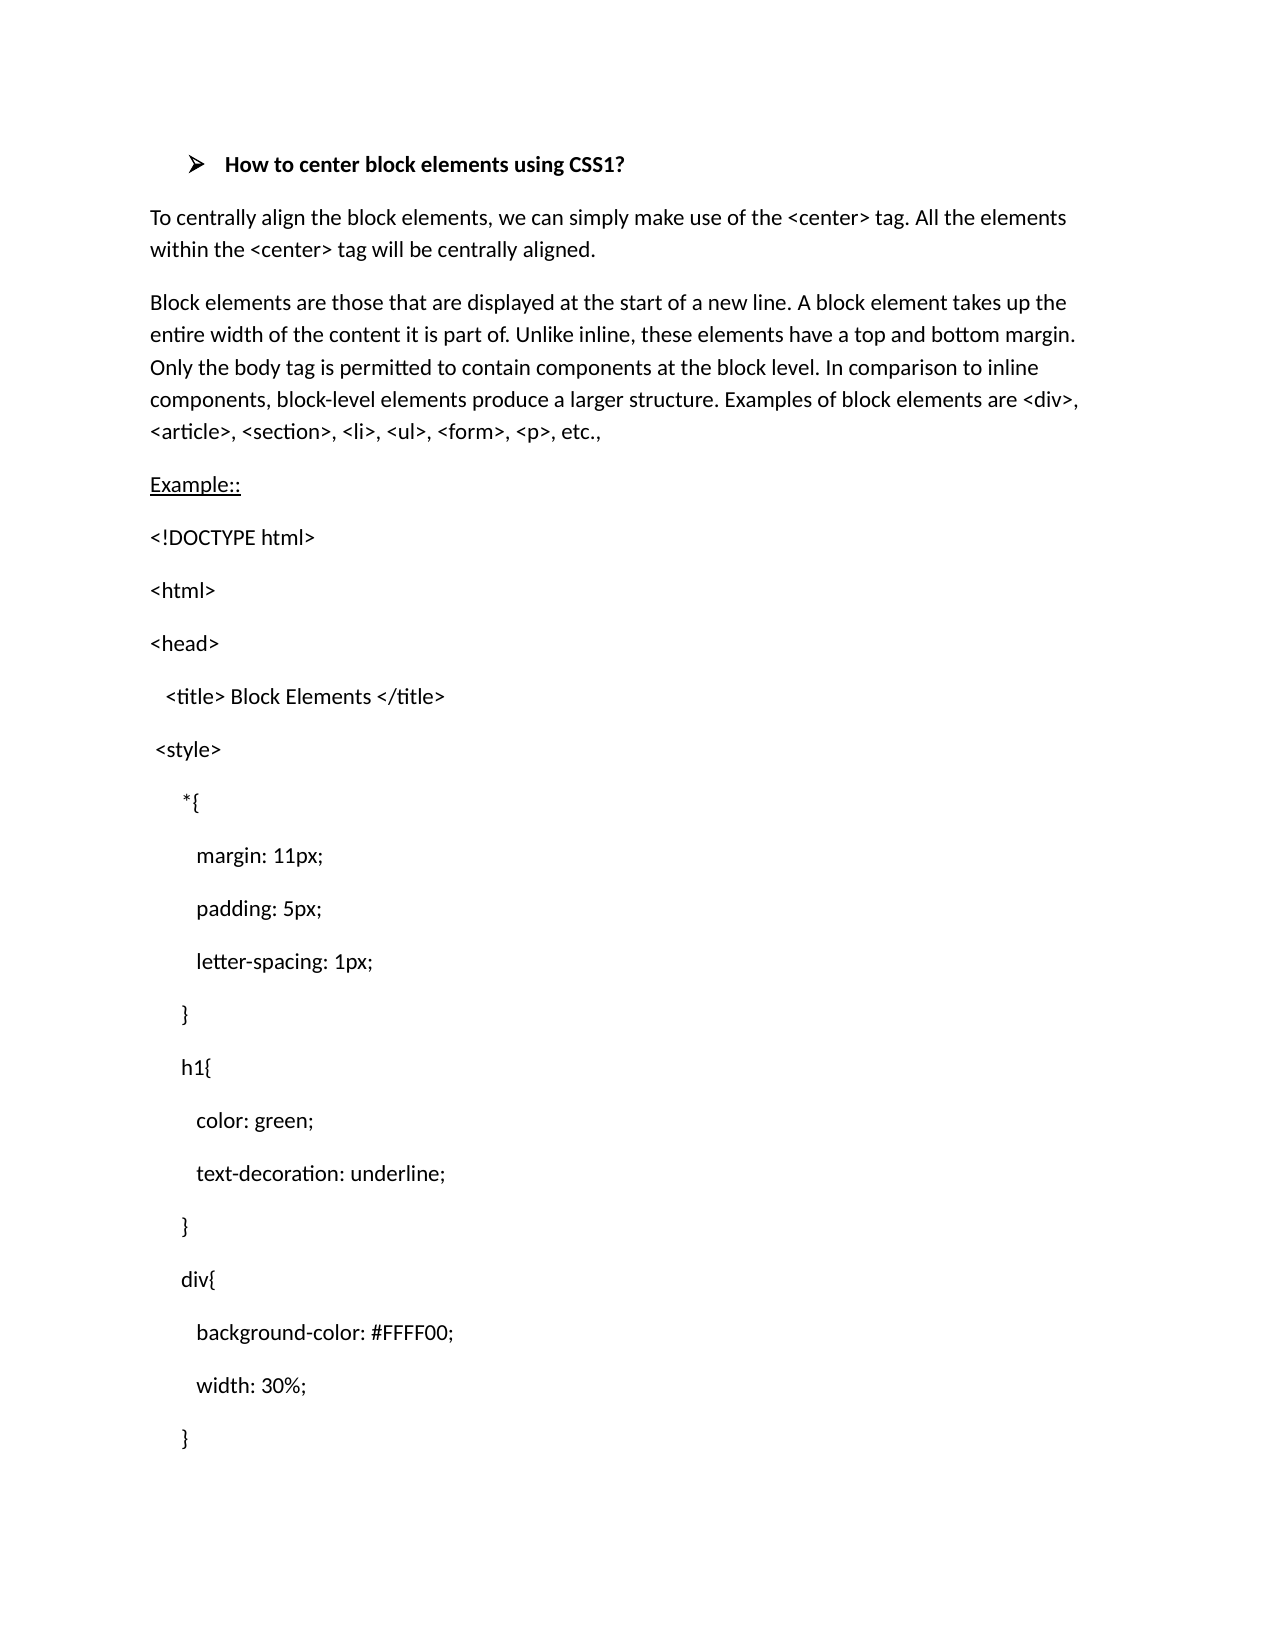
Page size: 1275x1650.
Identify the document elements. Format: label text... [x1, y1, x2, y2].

text width: 30%; [150, 1371, 1125, 1399]
text <head> [150, 629, 1125, 657]
text <html> [150, 576, 1125, 604]
text margin: 11px; [150, 841, 1125, 869]
text <style> [150, 735, 1125, 763]
text text-decoration: underline; [150, 1159, 1125, 1187]
text color: green; [150, 1106, 1125, 1134]
text h1{ [150, 1053, 1125, 1081]
text *{ [150, 788, 1125, 816]
text } [150, 1000, 1125, 1028]
text background-color: #FFFF00; [150, 1318, 1125, 1346]
text Block elements are those that are displayed at the start of a new line. A block element takes up the entire width of the content it is part of. Unlike inline, these elements have a top and bottom margin. Only the body tag is permitted to contain components at the block level. In comparison to inline components, block-level elements produce a larger structure. Examples of block elements are <div>, <article>, <section>, <li>, <ul>, <form>, <p>, etc., [150, 288, 1125, 445]
text div{ [150, 1265, 1125, 1293]
text } [150, 1212, 1125, 1240]
text letter-spacing: 1px; [150, 947, 1125, 975]
list How to center block elements using CSS1? [187, 150, 1125, 178]
text padding: 5px; [150, 894, 1125, 922]
text To centrally align the block elements, we can simply make use of the <center> tag. All the elements within the <center> tag will be centrally aligned. [150, 203, 1125, 263]
text Example:: [150, 470, 1125, 498]
text <!DOCTYPE html> [150, 523, 1125, 551]
text <title> Block Elements </title> [150, 682, 1125, 710]
text } [150, 1424, 1125, 1452]
